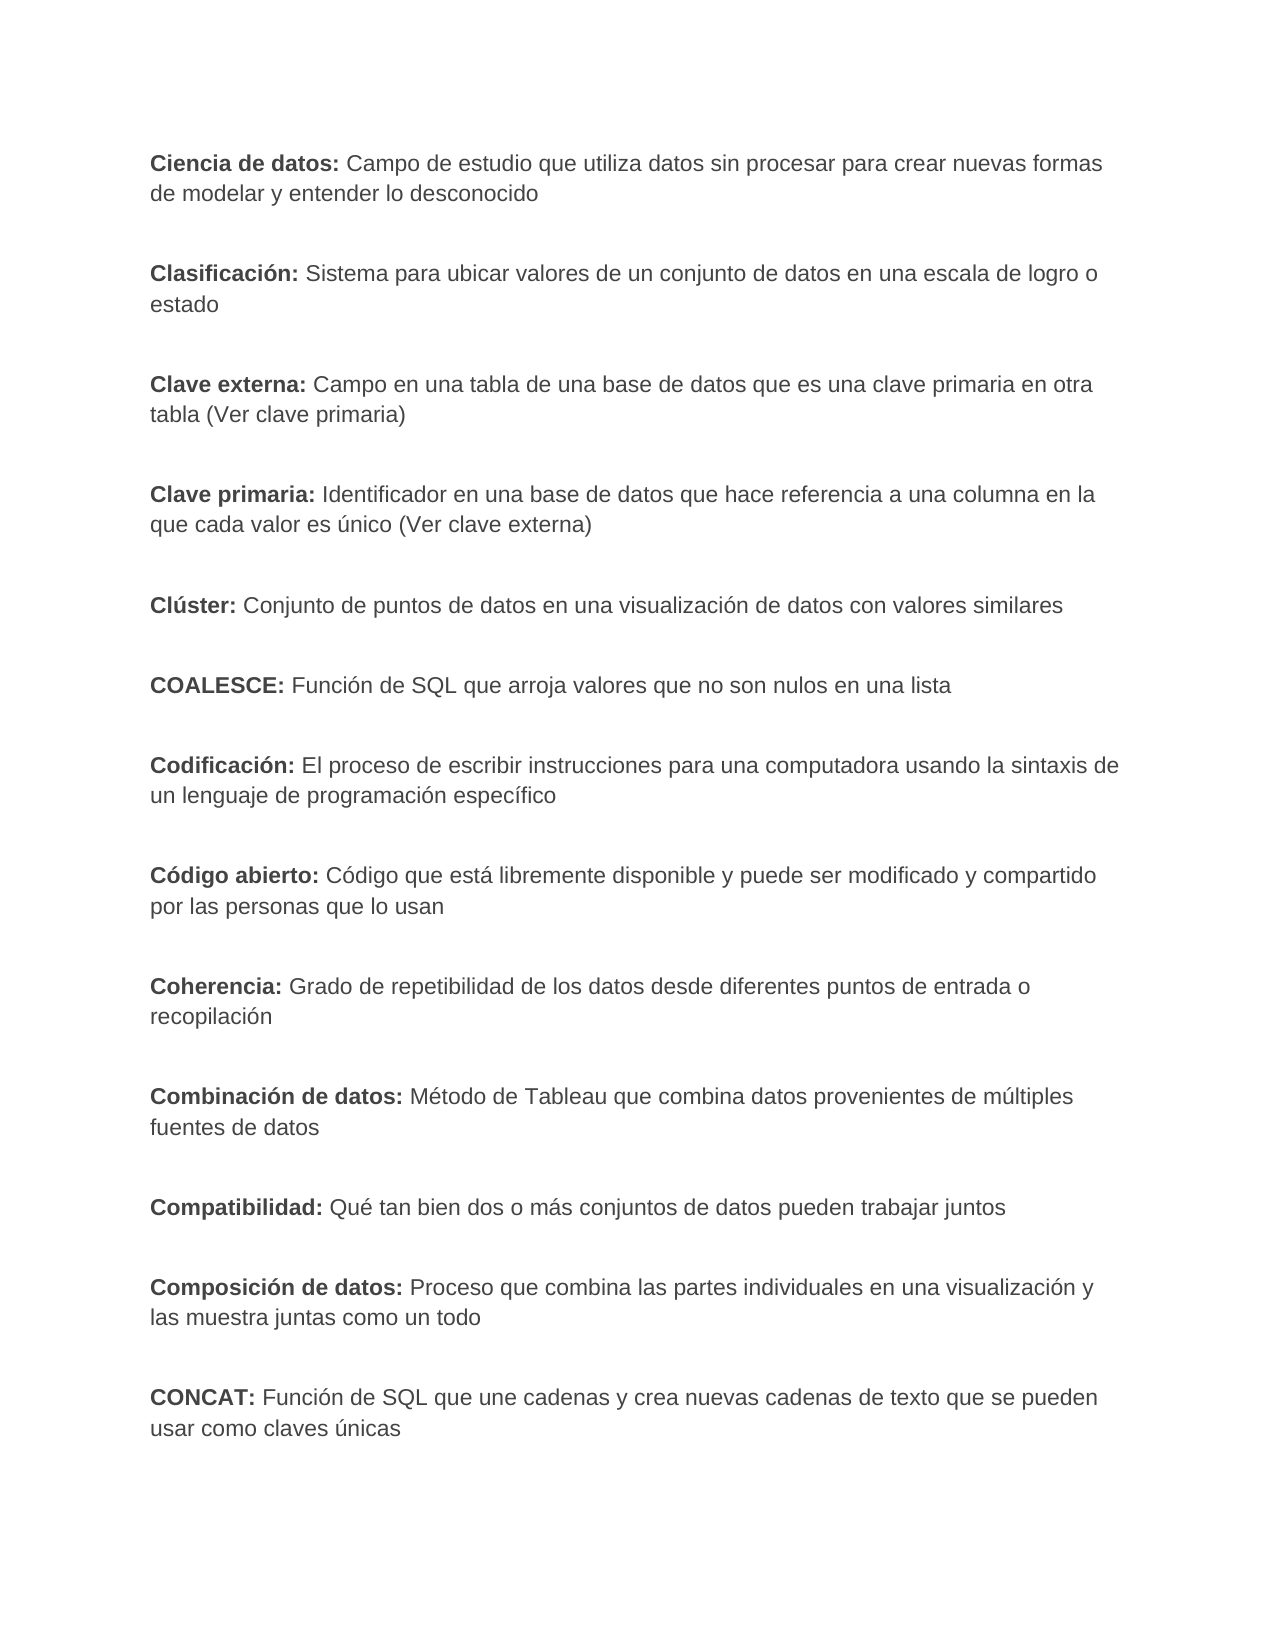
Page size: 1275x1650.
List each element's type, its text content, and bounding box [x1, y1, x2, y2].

text COALESCE: Función de SQL que arroja valores que no son nulos en una lista [150, 672, 1125, 698]
text Clave externa: Campo en una tabla de una base de datos que es una clave primaria en otra tabla (Ver clave primaria) [150, 371, 1125, 427]
text Coherencia: Grado de repetibilidad de los datos desde diferentes puntos de entrada o recopilación [150, 973, 1125, 1029]
text Clúster: Conjunto de puntos de datos en una visualización de datos con valores similares [150, 592, 1125, 618]
text Clave primaria: Identificador en una base de datos que hace referencia a una columna en la que cada valor es único (Ver clave externa) [150, 481, 1125, 538]
text Compatibilidad: Qué tan bien dos o más conjuntos de datos pueden trabajar juntos [150, 1194, 1125, 1220]
text Composición de datos: Proceso que combina las partes individuales en una visualización y las muestra juntas como un todo [150, 1274, 1125, 1331]
text Combinación de datos: Método de Tableau que combina datos provenientes de múltiples fuentes de datos [150, 1083, 1125, 1140]
text Clasificación: Sistema para ubicar valores de un conjunto de datos en una escala de logro o estado [150, 260, 1125, 317]
text Ciencia de datos: Campo de estudio que utiliza datos sin procesar para crear nuevas formas de modelar y entender lo desconocido [150, 150, 1125, 207]
text Código abierto: Código que está libremente disponible y puede ser modificado y compartido por las personas que lo usan [150, 862, 1125, 919]
text Codificación: El proceso de escribir instrucciones para una computadora usando la sintaxis de un lenguaje de programación específico [150, 752, 1125, 809]
text CONCAT: Función de SQL que une cadenas y crea nuevas cadenas de texto que se pueden usar como claves únicas [150, 1384, 1125, 1441]
